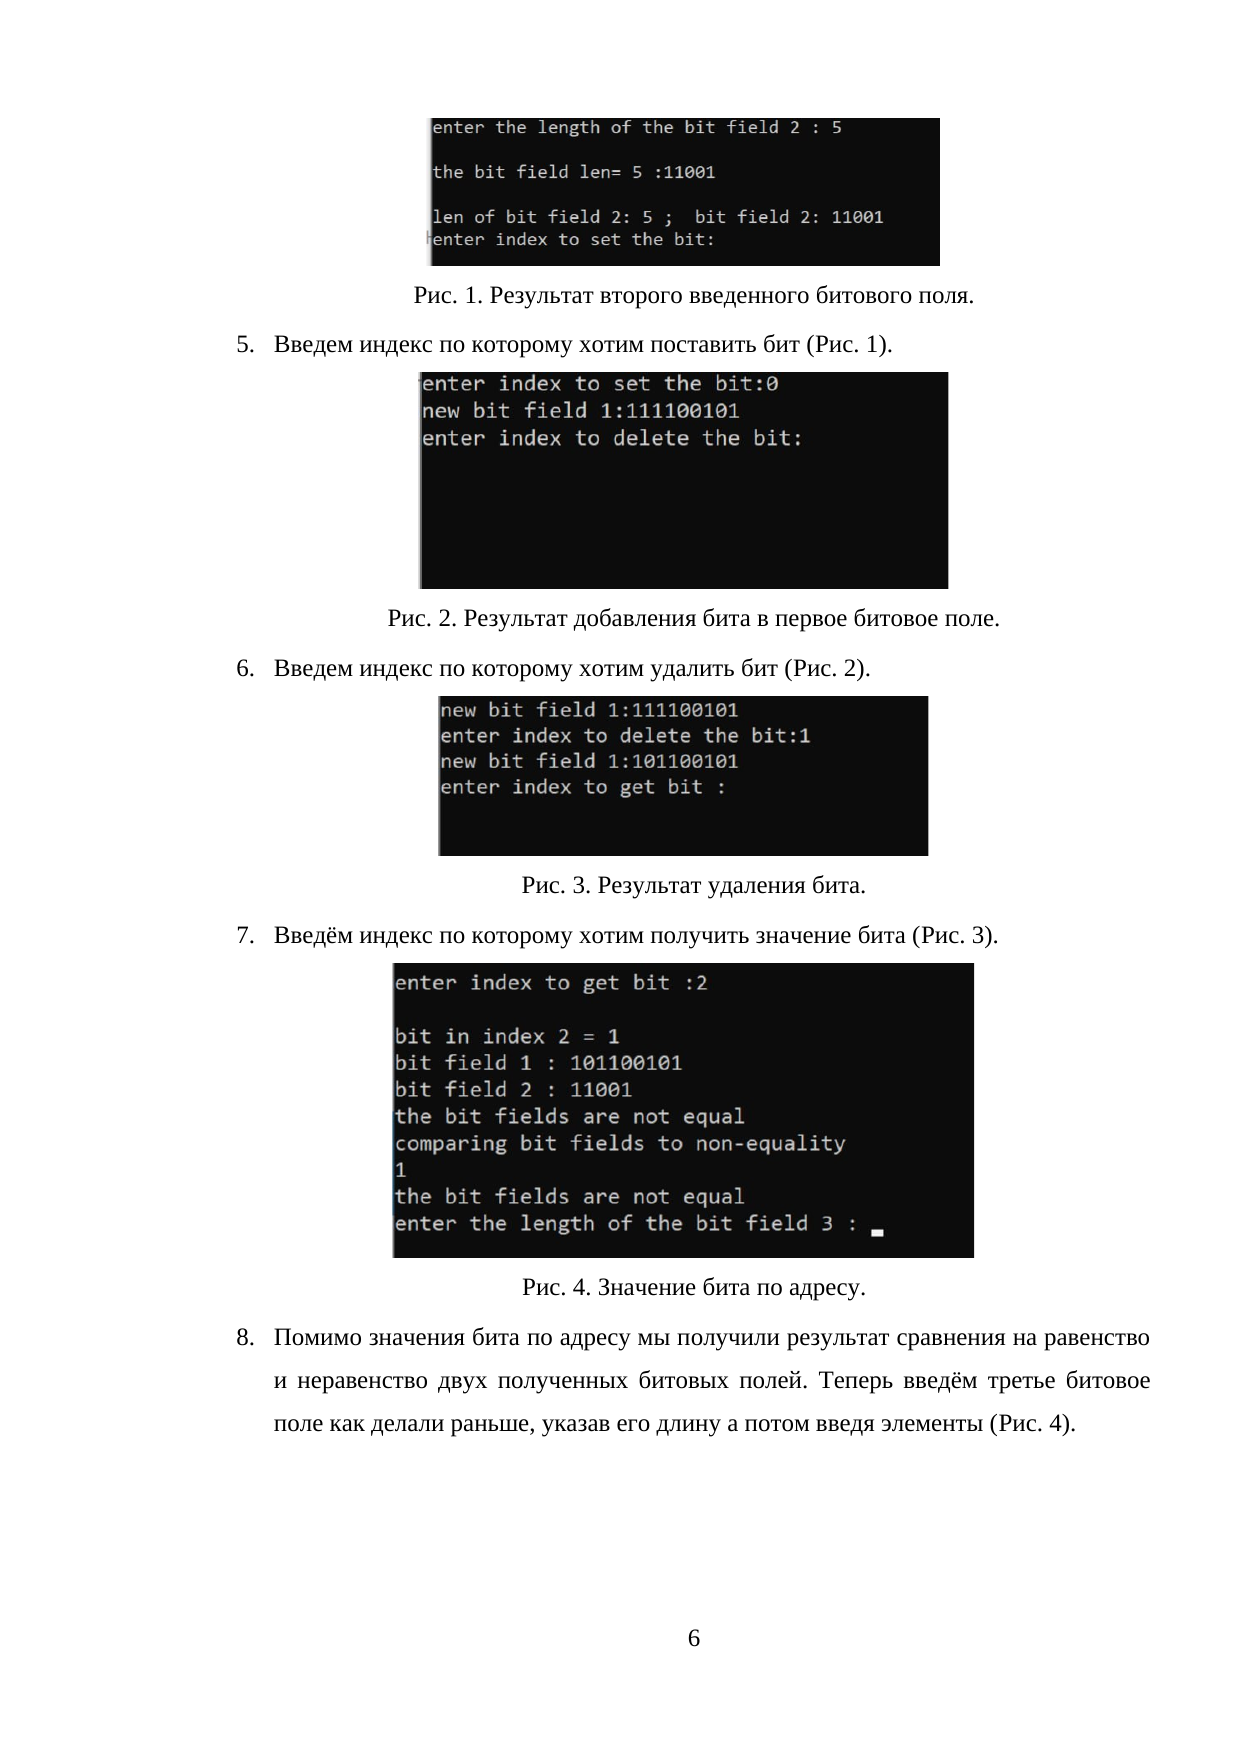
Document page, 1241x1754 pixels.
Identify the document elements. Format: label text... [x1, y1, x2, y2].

picture [426, 118, 940, 266]
picture [438, 696, 929, 856]
picture [392, 963, 975, 1258]
picture [418, 372, 949, 589]
